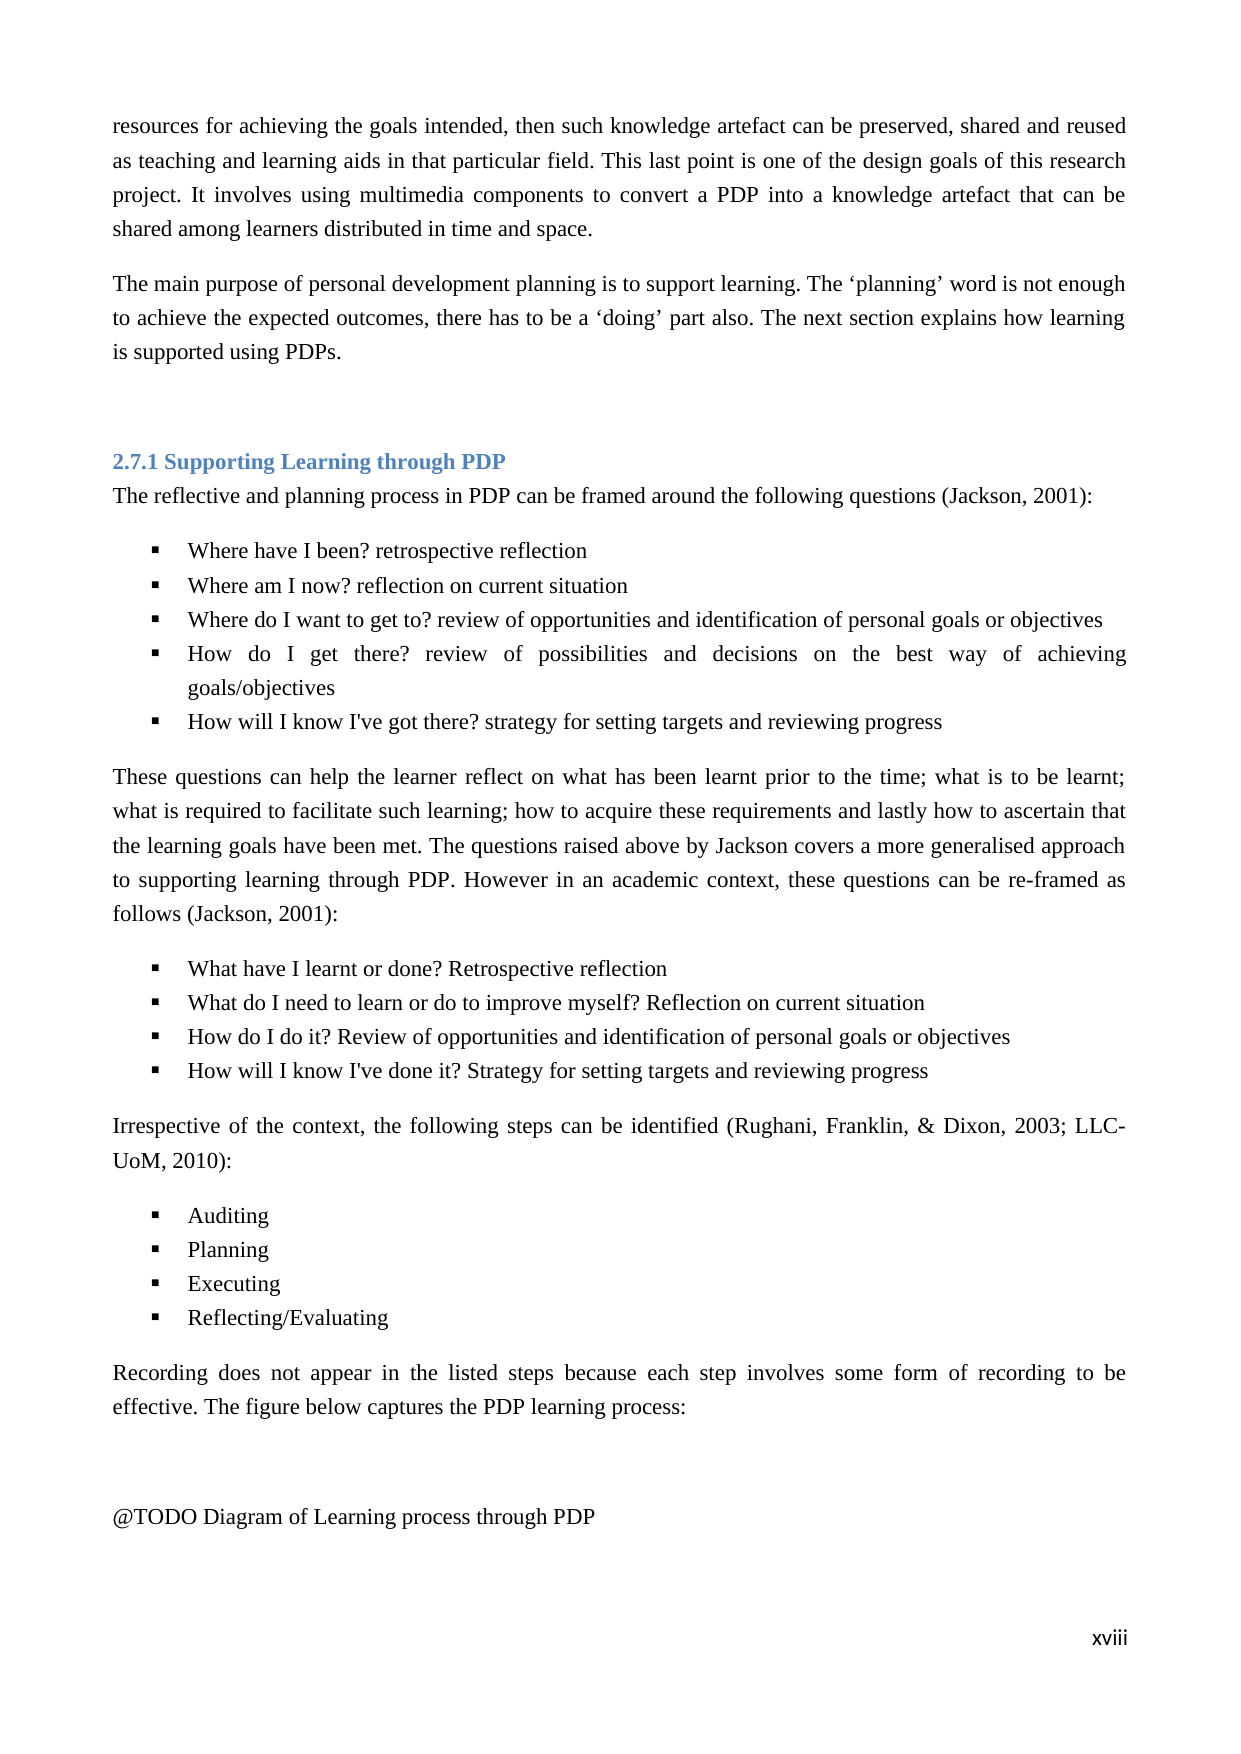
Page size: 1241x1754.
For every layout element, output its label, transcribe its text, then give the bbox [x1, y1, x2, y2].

text The main purpose of personal development planning is to support learning. The ‘planning’ word is not enough to achieve the expected outcomes, there has to be a ‘doing’ part also. The next section explains how learning is supported using PDPs. [112, 270, 1128, 365]
list Reflecting/Evaluating [150, 1304, 1128, 1331]
list Executing [150, 1270, 1128, 1296]
list How do I do it? Review of opportunities and identification of personal goals or objectives [150, 1023, 1128, 1050]
text Recording does not appear in the listed steps because each step involves some form of recording to be effective. The figure below captures the PDP learning process: [112, 1359, 1128, 1420]
list Where have I been? retrospective reflection [150, 537, 1128, 564]
list How do I get there? review of possibilities and decisions on the best way of achieving goals/objectives [150, 640, 1128, 701]
text Irrespective of the context, the following steps can be identified (Rughani, Franklin, & Dixon, 2003; LLC-UoM, 2010): [112, 1112, 1128, 1173]
list How will I know I've done it? Strategy for setting targets and reviewing progress [150, 1057, 1128, 1084]
subtitle 2.7.1 Supporting Learning through PDP [112, 448, 1128, 475]
text The reflective and planning process in PDP can be framed around the following questions (Jackson, 2001): [112, 482, 1128, 509]
list Where am I now? reflection on current situation [150, 572, 1128, 598]
text @TODO Diagram of Learning process through PDP [112, 1503, 1128, 1530]
list What do I need to learn or do to improve myself? Reflection on current situation [150, 989, 1128, 1016]
list Where do I want to get to? review of opportunities and identification of personal goals or objectives [150, 606, 1128, 632]
text These questions can help the learner reflect on what has been learnt prior to the time; what is to be learnt; what is required to facilitate such learning; how to acquire these requirements and lastly how to ascertain that the learning goals have been met. The questions raised above by Jackson covers a more generalised approach to supporting learning through PDP. However in an academic context, these questions can be re-framed as follows (Jackson, 2001): [112, 763, 1128, 926]
list Auditing [150, 1202, 1128, 1228]
list What have I learnt or done? Retrospective reflection [150, 955, 1128, 981]
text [112, 112, 1128, 241]
list Planning [150, 1236, 1128, 1262]
list How will I know I've got there? strategy for setting targets and reviewing progress [150, 708, 1128, 735]
